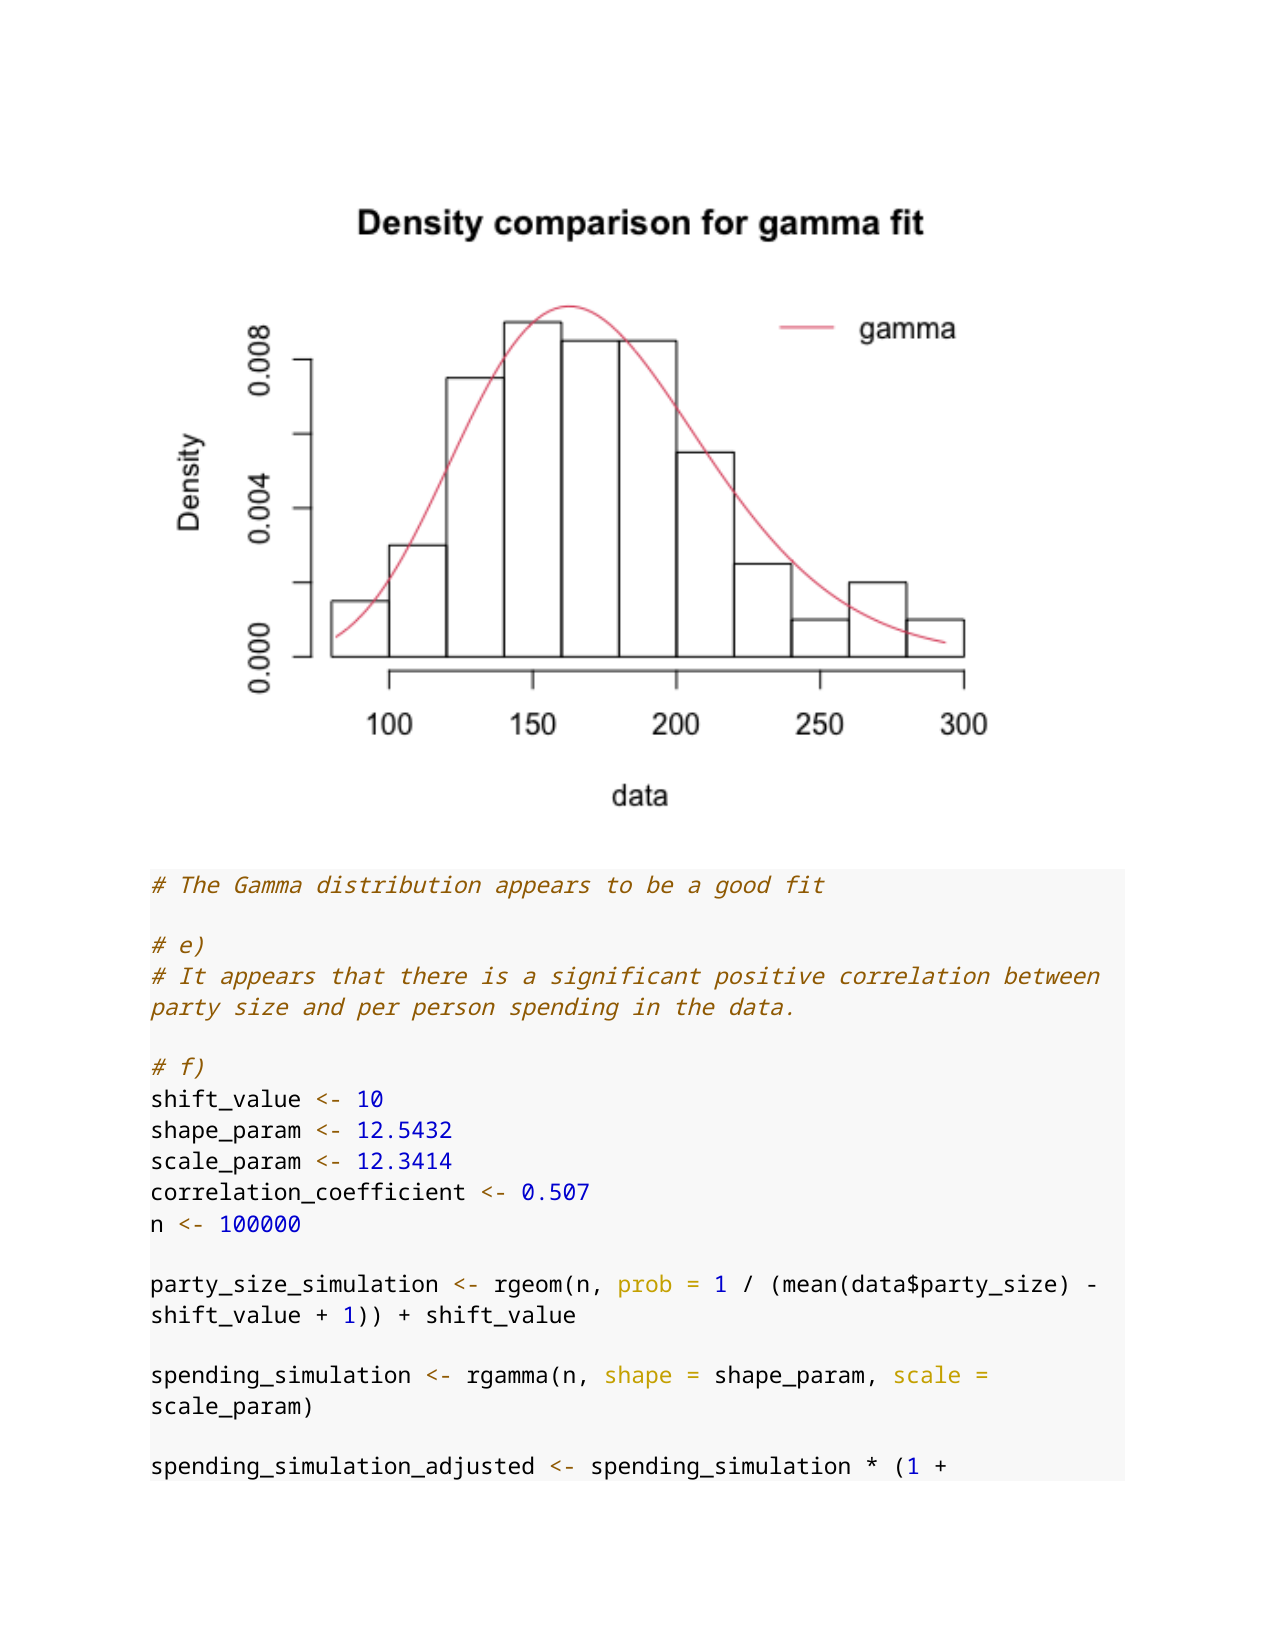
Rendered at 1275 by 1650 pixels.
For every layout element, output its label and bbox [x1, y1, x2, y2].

text [150, 869, 1125, 1481]
picture [168, 150, 1044, 850]
